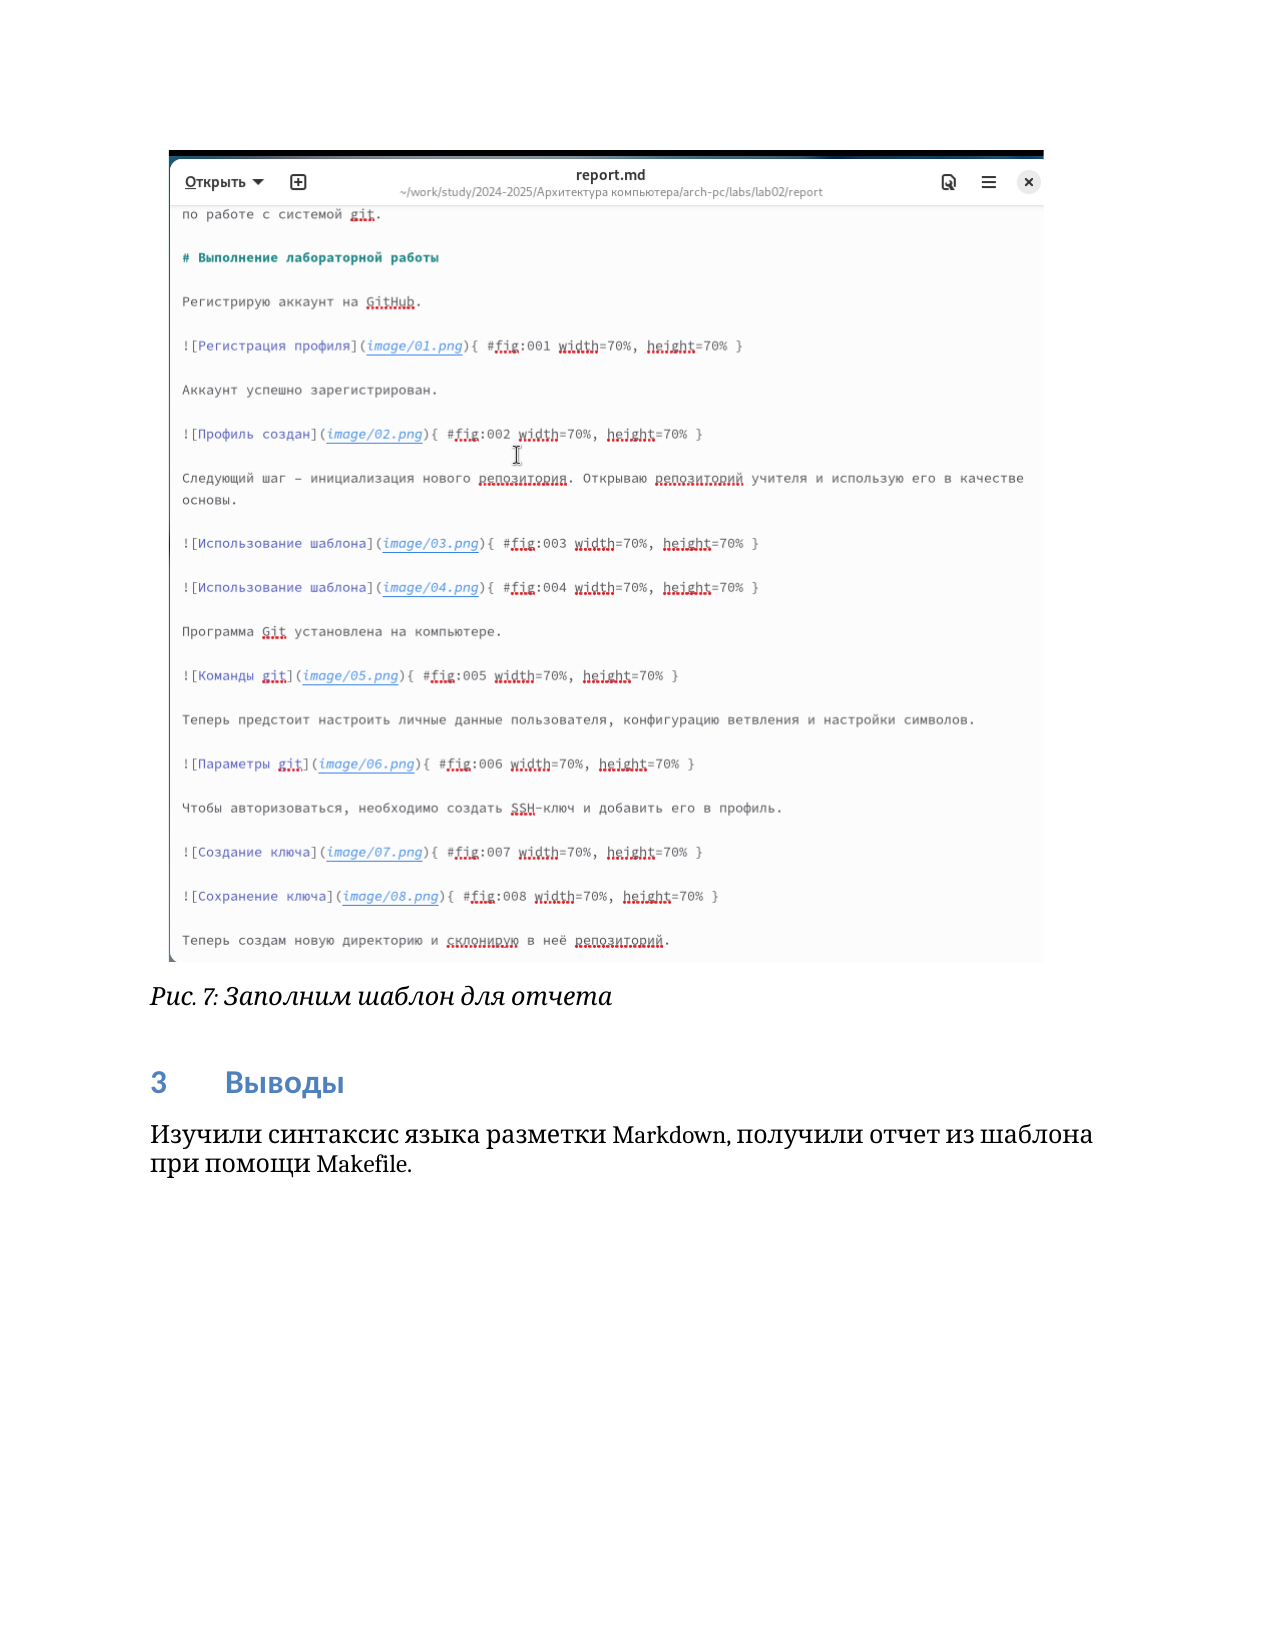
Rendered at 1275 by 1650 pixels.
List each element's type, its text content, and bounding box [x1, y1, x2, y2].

picture [168, 150, 1044, 962]
subtitle 3 Выводы [150, 1062, 1125, 1102]
text Изучили синтаксис языка разметки Markdown, получили отчет из шаблона при помощи Makefile. [150, 1121, 1125, 1178]
text Рис. 7: Заполним шаблон для отчета [150, 983, 1125, 1012]
